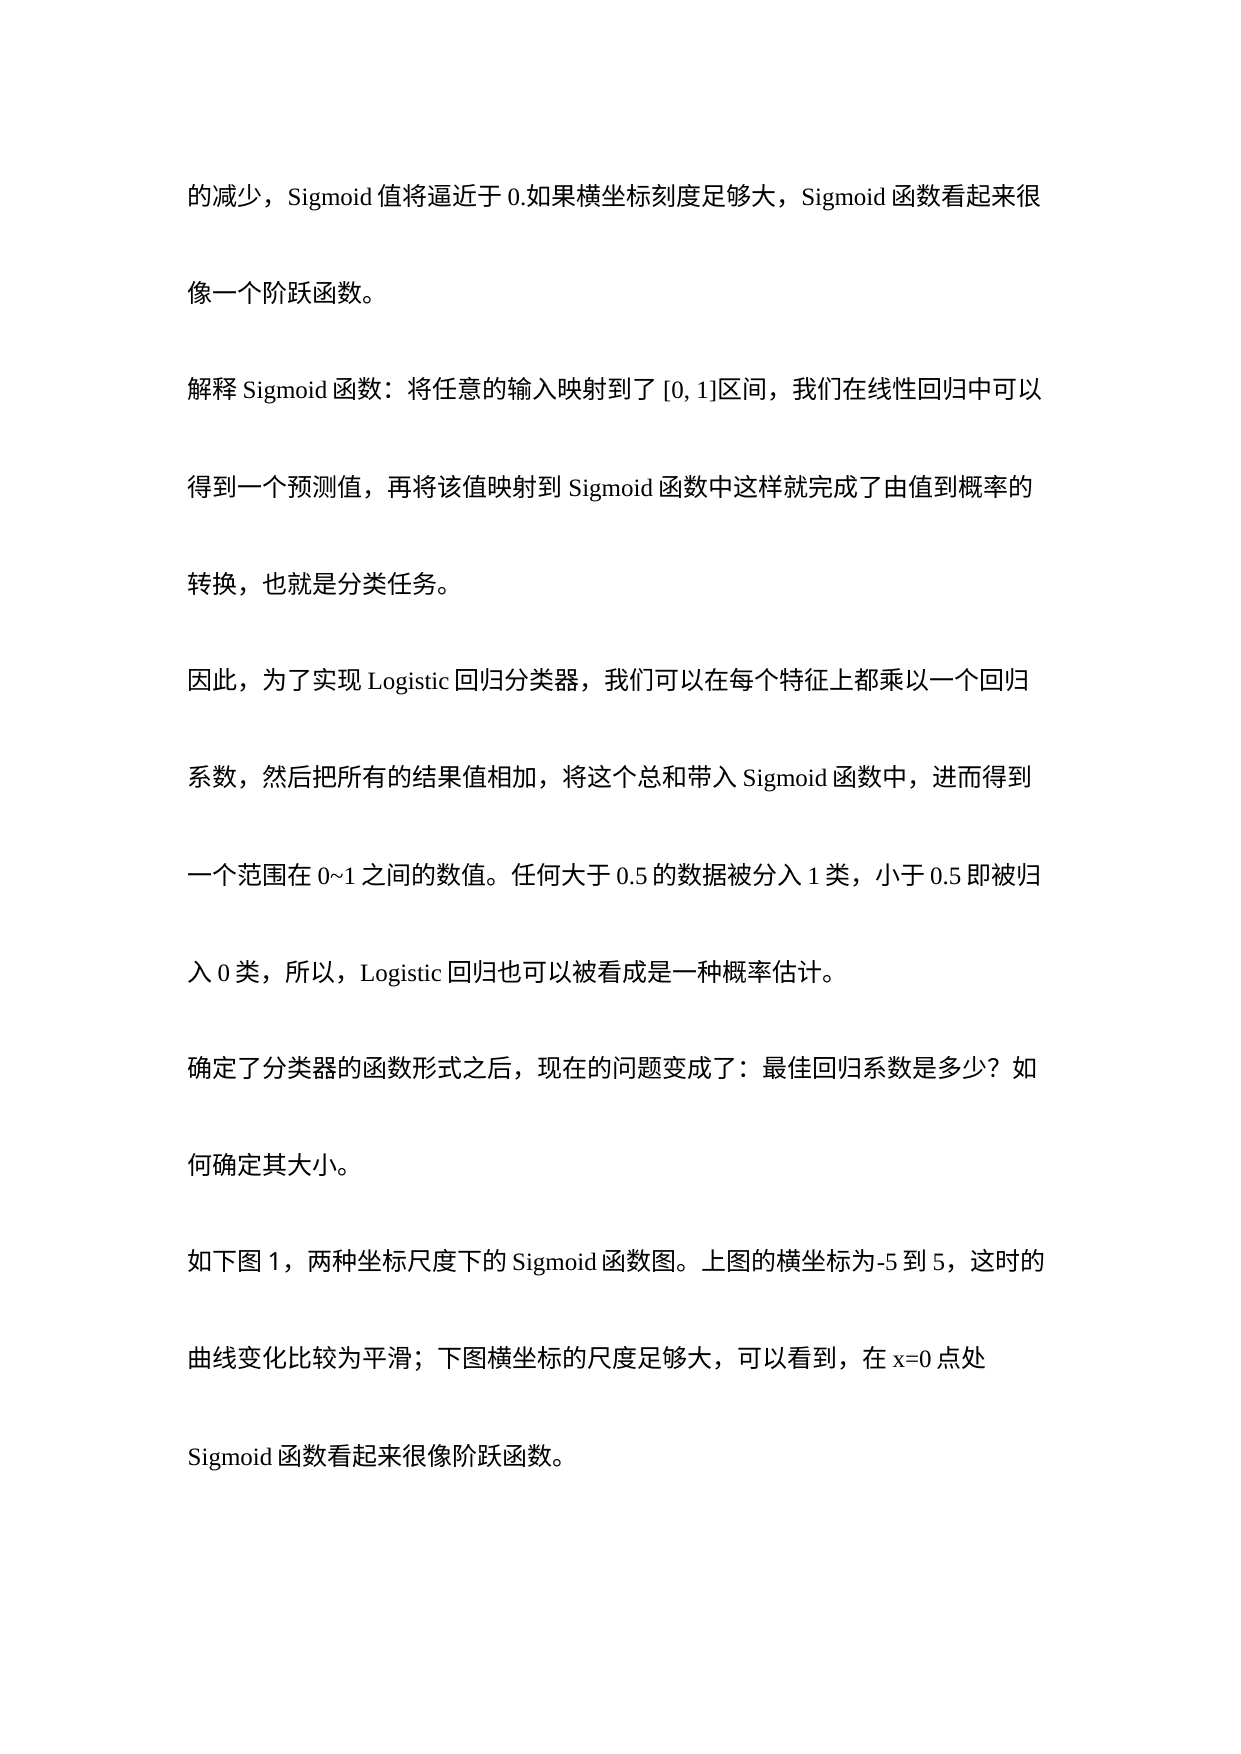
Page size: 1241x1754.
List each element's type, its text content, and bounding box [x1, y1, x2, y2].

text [187, 162, 1053, 324]
text 确定了分类器的函数形式之后，现在的问题变成了：最佳回归系数是多少？如何确定其大小。 [187, 1034, 1053, 1196]
text 解释Sigmoid函数：将任意的输入映射到了 [0, 1]区间，我们在线性回归中可以得到一个预测值，再将该值映射到 Sigmoid函数中这样就完成了由值到概率的转换，也就是分类任务。 [187, 355, 1053, 615]
text 如下图1，两种坐标尺度下的Sigmoid函数图。上图的横坐标为-5到5，这时的曲线变化比较为平滑；下图横坐标的尺度足够大，可以看到，在x=0点处Sigmoid函数看起来很像阶跃函数。 [187, 1227, 1053, 1487]
text 因此，为了实现Logistic回归分类器，我们可以在每个特征上都乘以一个回归系数，然后把所有的结果值相加，将这个总和带入Sigmoid函数中，进而得到一个范围在0~1之间的数值。任何大于0.5的数据被分入1类，小于0.5即被归入0类，所以，Logistic回归也可以被看成是一种概率估计。 [187, 646, 1053, 1003]
